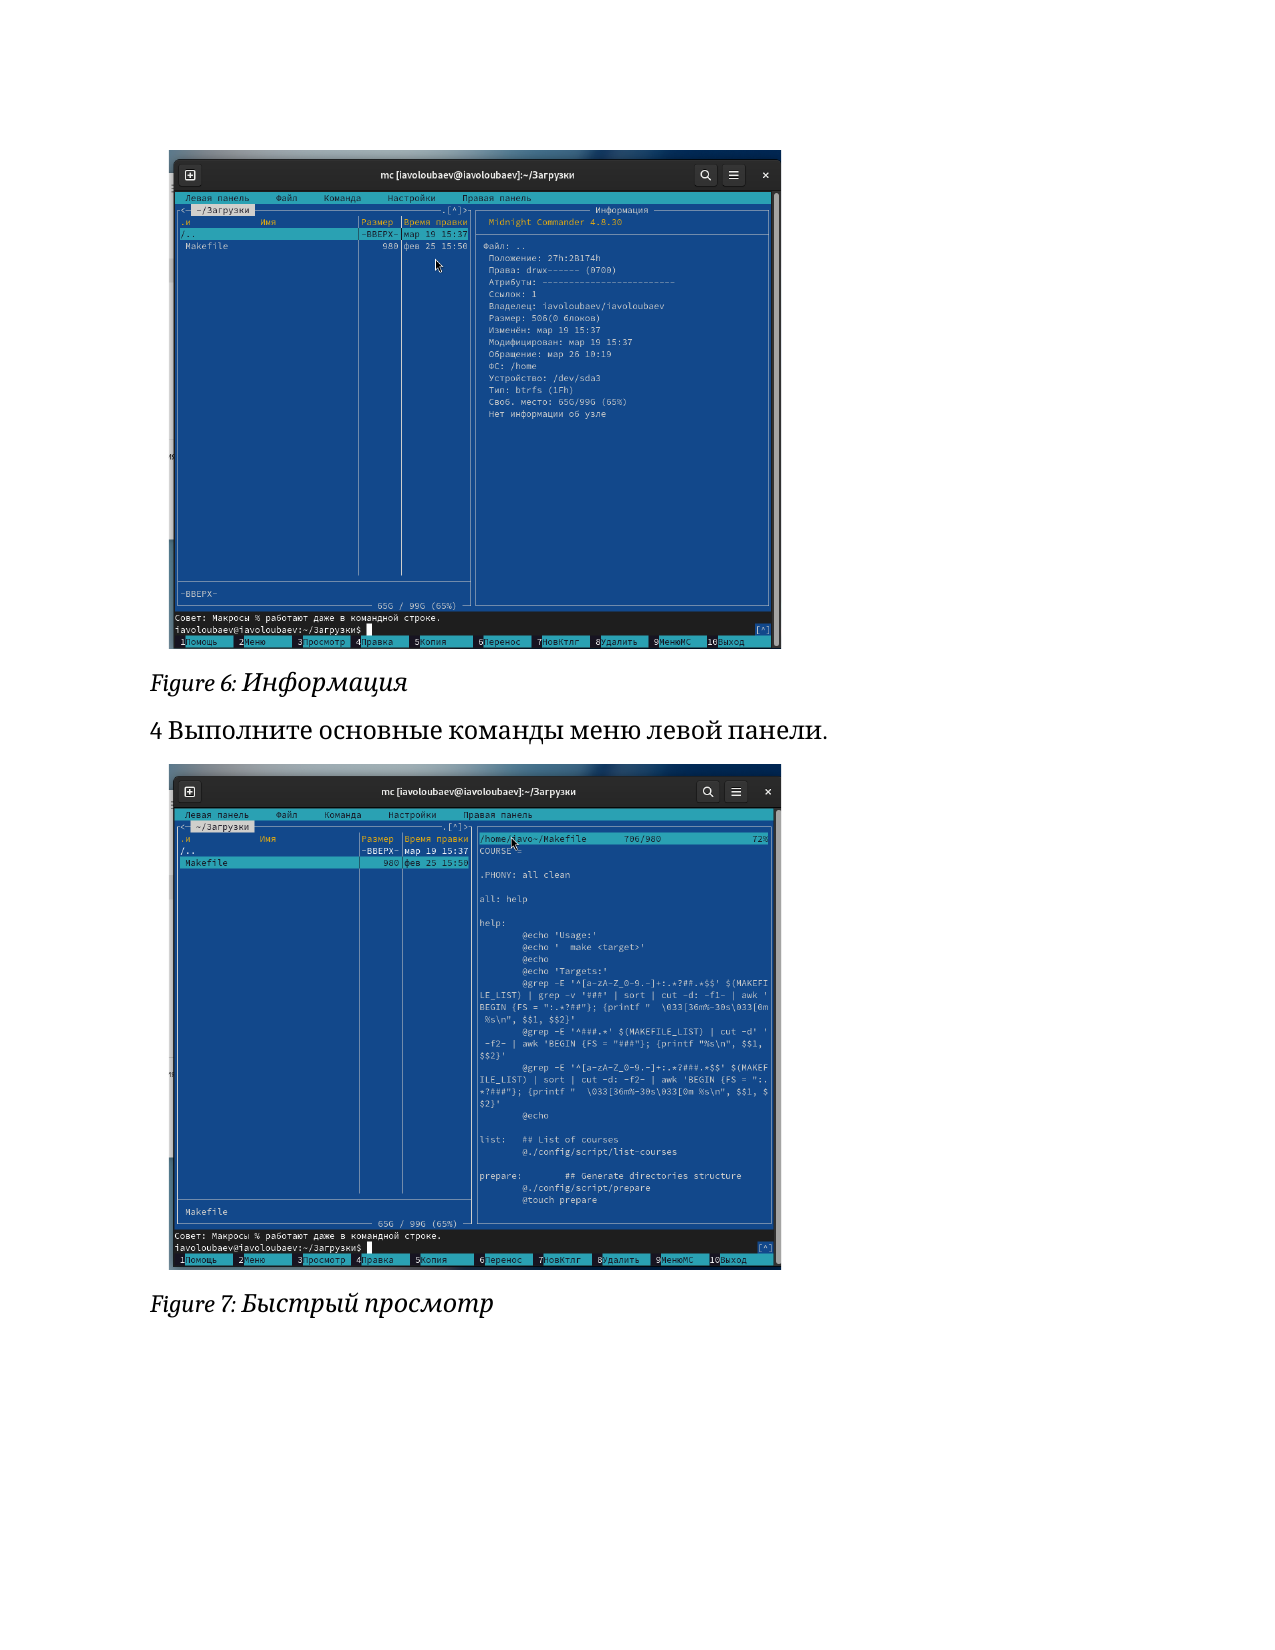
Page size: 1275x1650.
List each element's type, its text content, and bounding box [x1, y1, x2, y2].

text Figure 7: Быстрый просмотр [150, 1290, 1125, 1319]
text 4 Выполните основные команды меню левой панели. [150, 717, 1125, 745]
text Figure 6: Информация [150, 669, 1125, 698]
picture [168, 150, 782, 649]
picture [168, 764, 782, 1270]
